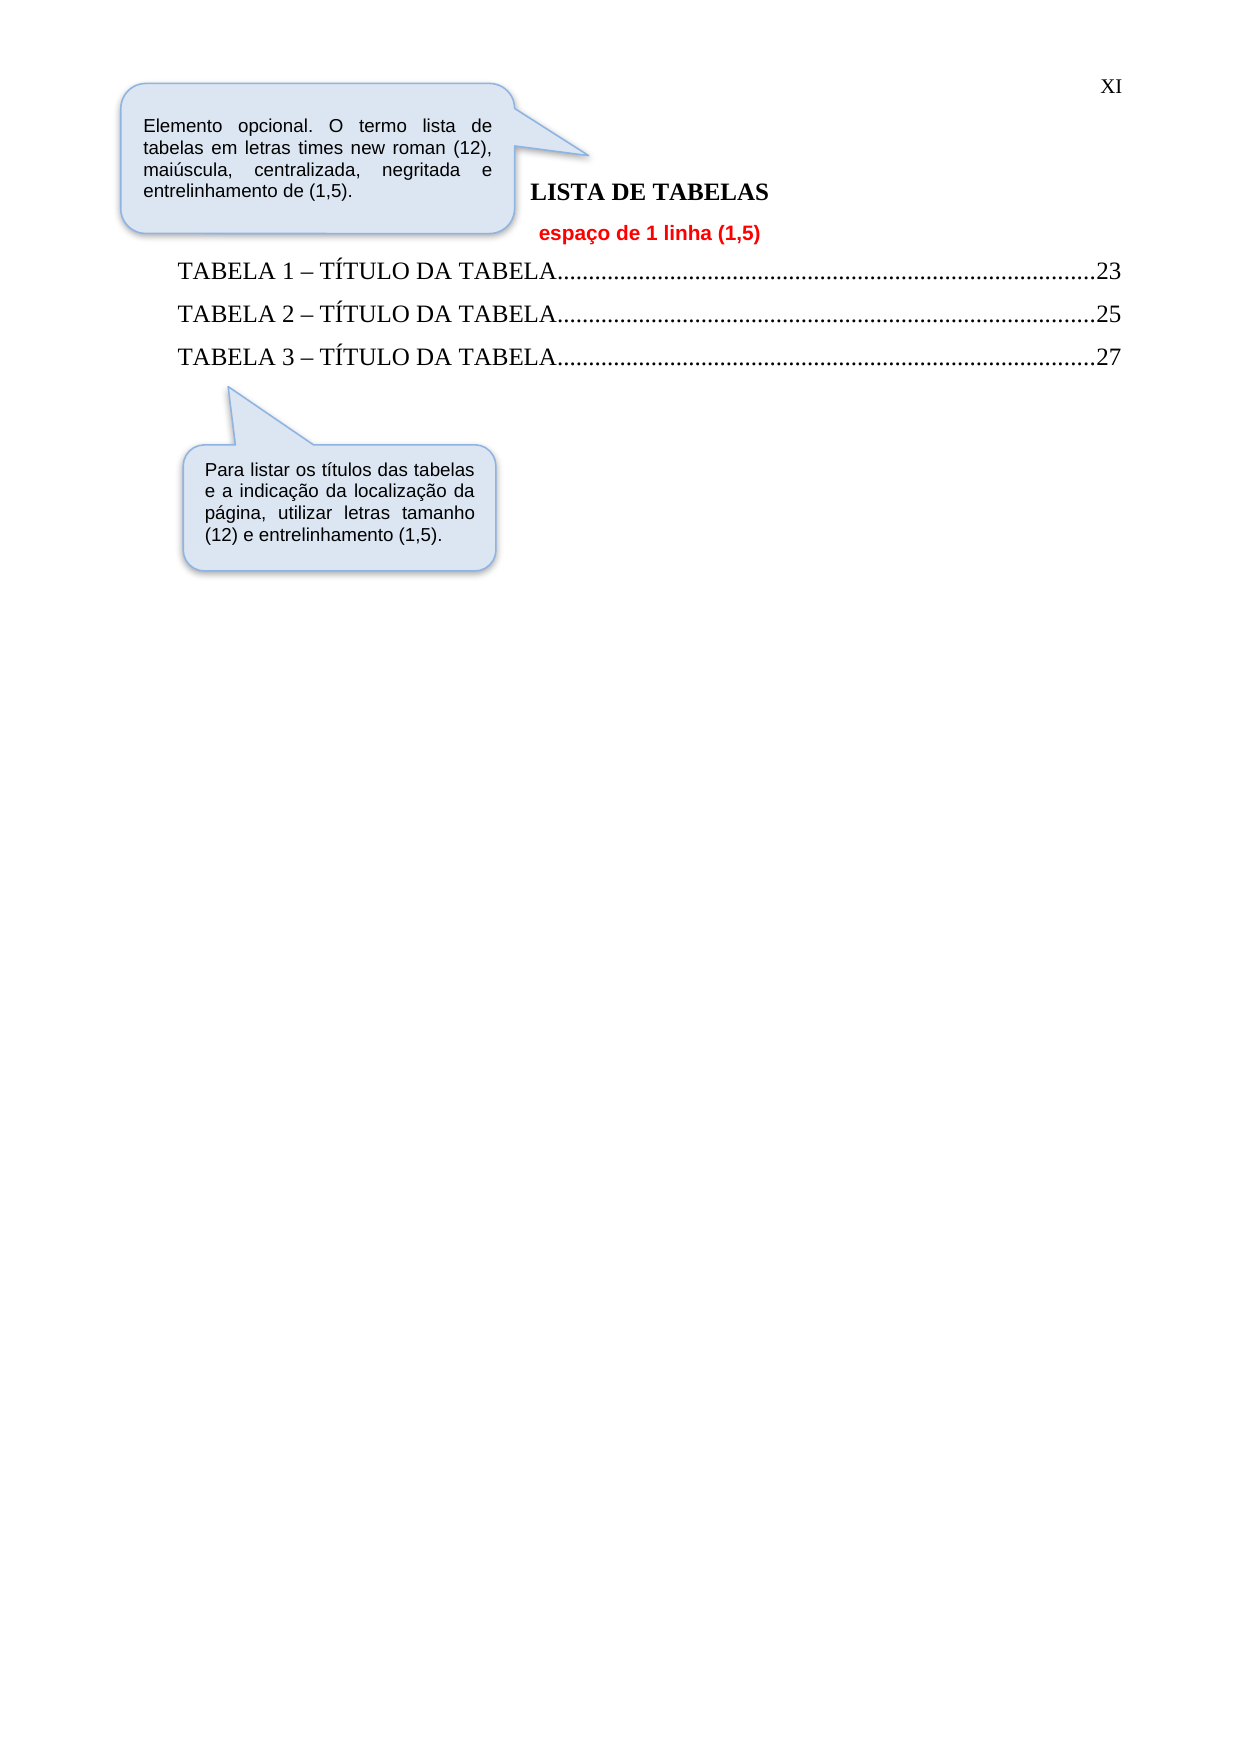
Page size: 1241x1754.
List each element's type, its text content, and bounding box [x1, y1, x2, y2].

text espaço de 1 linha (1,5) [177, 220, 1122, 244]
text TABELA 3 – TÍTULO DA TABELA 27 [177, 342, 1122, 371]
text TABELA 1 – TÍTULO DA TABELA 23 [177, 256, 1122, 285]
text TABELA 2 – TÍTULO DA TABELA 25 [177, 299, 1122, 328]
subtitle Lista de Tabelas [521, 177, 1122, 206]
